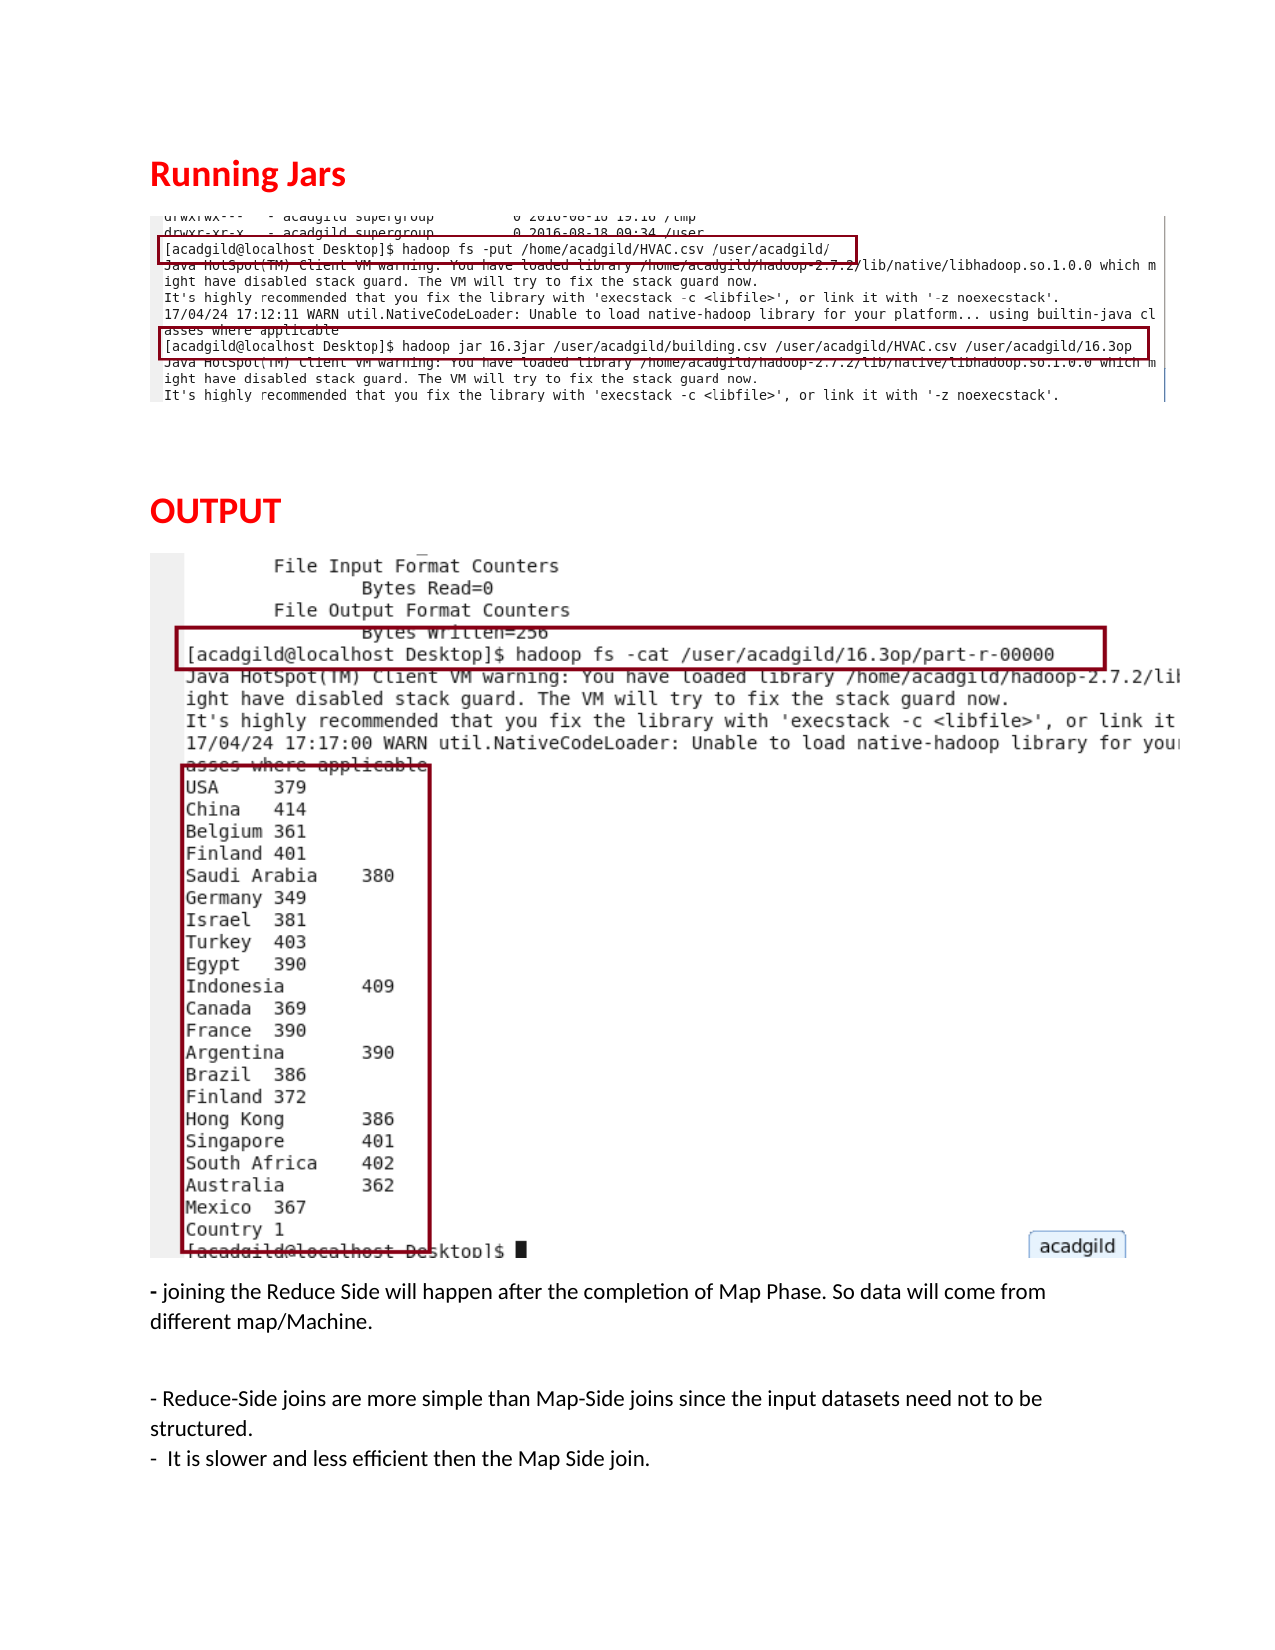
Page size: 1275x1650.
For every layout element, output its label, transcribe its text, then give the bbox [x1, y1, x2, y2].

text Running Jars [150, 150, 1125, 196]
picture [150, 553, 1180, 1258]
text - joining the Reduce Side will happen after the completion of Map Phase. So data will come from different map/Machine. [150, 1277, 1125, 1365]
picture [150, 216, 1166, 402]
text OUTPUT [150, 487, 1125, 533]
text - Reduce-Side joins are more simple than Map-Side joins since the input datasets need not to be structured. - It is slower and less efficient then the Map Side join. [150, 1384, 1125, 1472]
